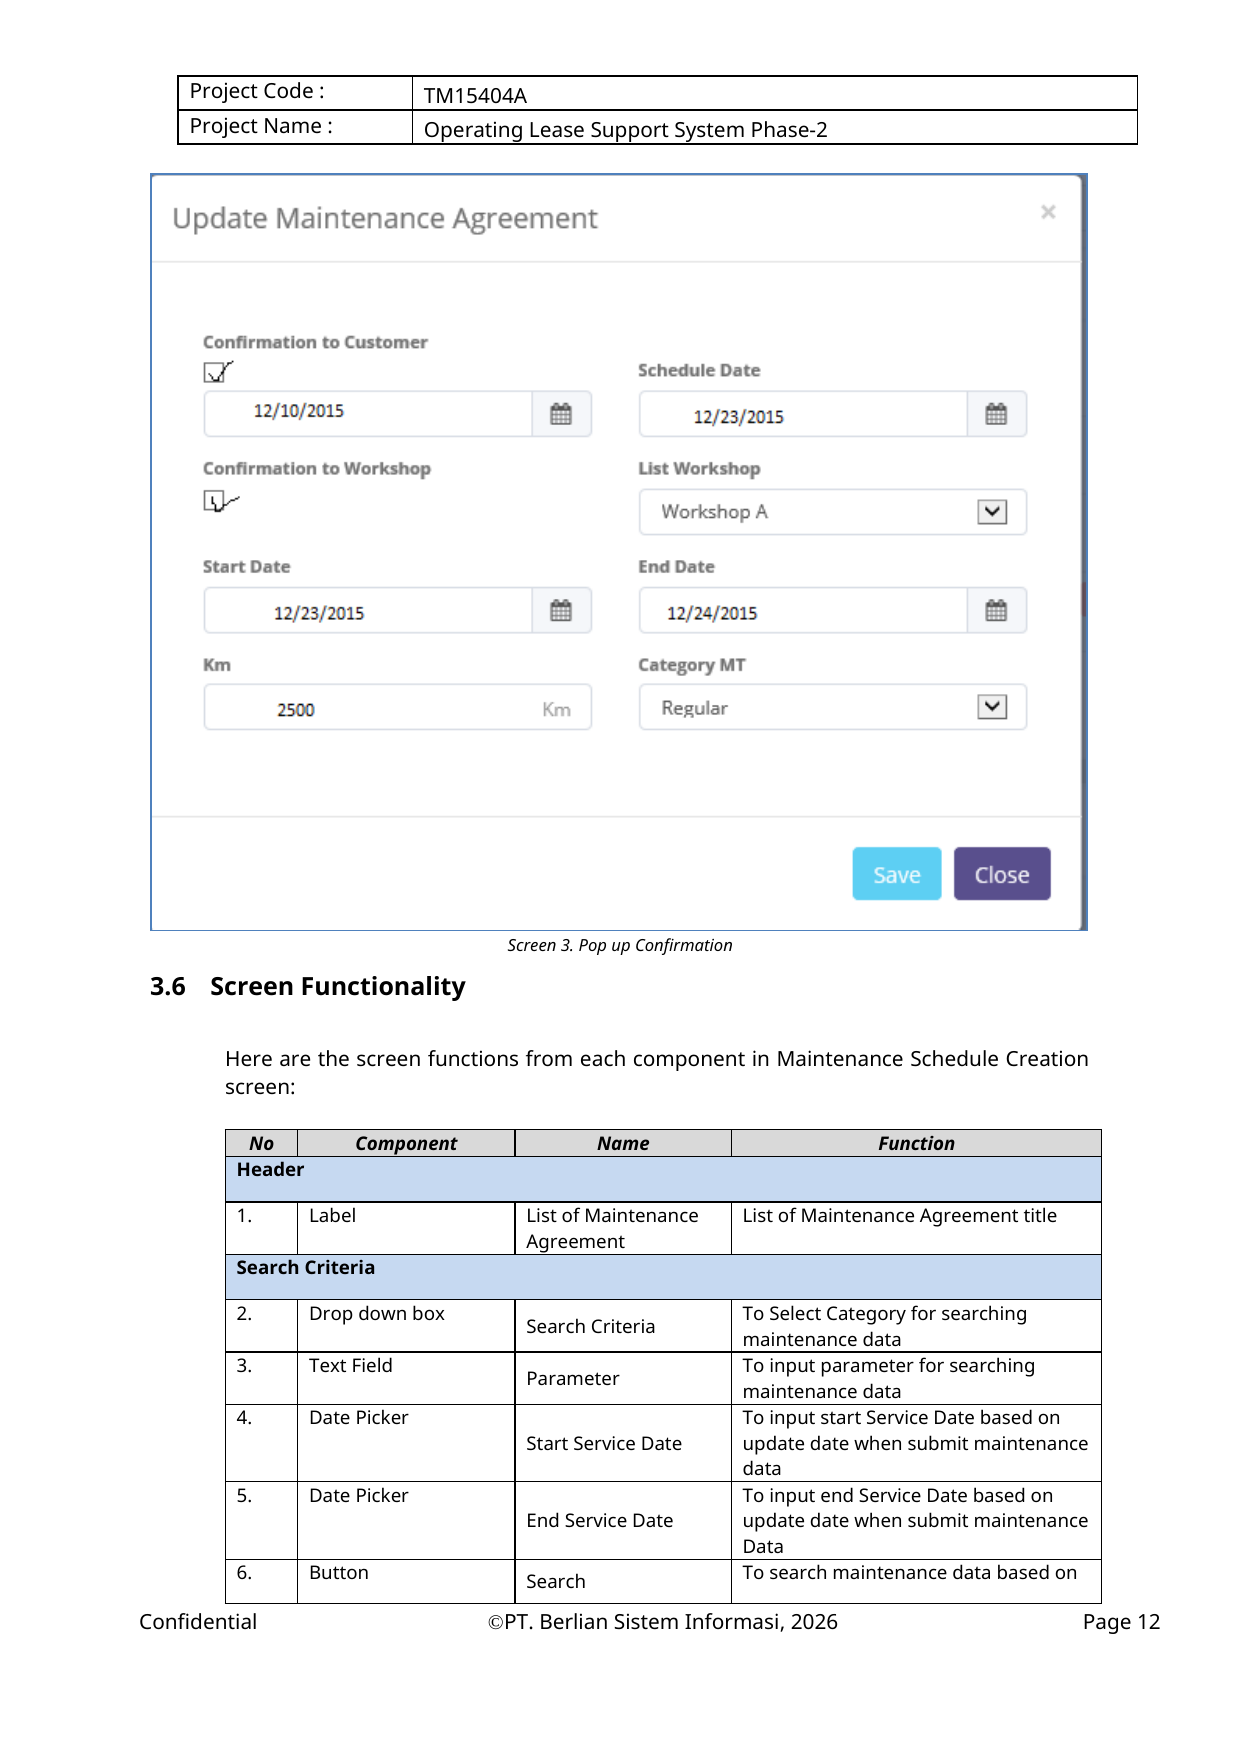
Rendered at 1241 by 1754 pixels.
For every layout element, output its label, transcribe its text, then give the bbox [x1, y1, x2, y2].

table_cell Text Field [298, 1353, 514, 1403]
table_header No [226, 1130, 297, 1156]
table_cell Search Criteria [516, 1300, 731, 1351]
table_cell To input parameter for searching maintenance data [732, 1353, 1101, 1403]
table_cell Header [226, 1157, 1101, 1201]
table_cell 2. [226, 1300, 297, 1351]
table_cell Search [516, 1560, 731, 1603]
table_cell List of Maintenance Agreement [516, 1203, 731, 1253]
table_cell 4. [226, 1405, 297, 1481]
table_cell 1. [226, 1203, 297, 1253]
text Here are the screen functions from each component in Maintenance Schedule Creation screen: [225, 1044, 1090, 1101]
table_cell List of Maintenance Agreement title [732, 1203, 1101, 1253]
table_cell Date Picker [298, 1482, 514, 1559]
picture [152, 175, 1086, 930]
table_cell Search Criteria [226, 1255, 1101, 1299]
table_cell Button [298, 1560, 514, 1603]
table_cell Parameter [516, 1353, 731, 1403]
table_cell To input start Service Date based on update date when submit maintenance data [732, 1405, 1101, 1481]
table_cell End Service Date [516, 1482, 731, 1559]
table_cell To Select Category for searching maintenance data [732, 1300, 1101, 1351]
table_cell To input end Service Date based on update date when submit maintenance Data [732, 1482, 1101, 1559]
table_cell Drop down box [298, 1300, 514, 1351]
table_cell Label [298, 1203, 514, 1253]
table_cell 3. [226, 1353, 297, 1403]
subtitle Screen Functionality [150, 969, 1090, 1003]
table_header Function [732, 1130, 1101, 1156]
text Screen 3. Pop up Confirmation [150, 931, 1090, 956]
table_cell 6. [226, 1560, 297, 1603]
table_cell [732, 1560, 1101, 1603]
table_cell 5. [226, 1482, 297, 1559]
table_cell Start Service Date [516, 1405, 731, 1481]
table_cell Date Picker [298, 1405, 514, 1481]
table_header Component [298, 1130, 514, 1156]
table_header Name [516, 1130, 731, 1156]
